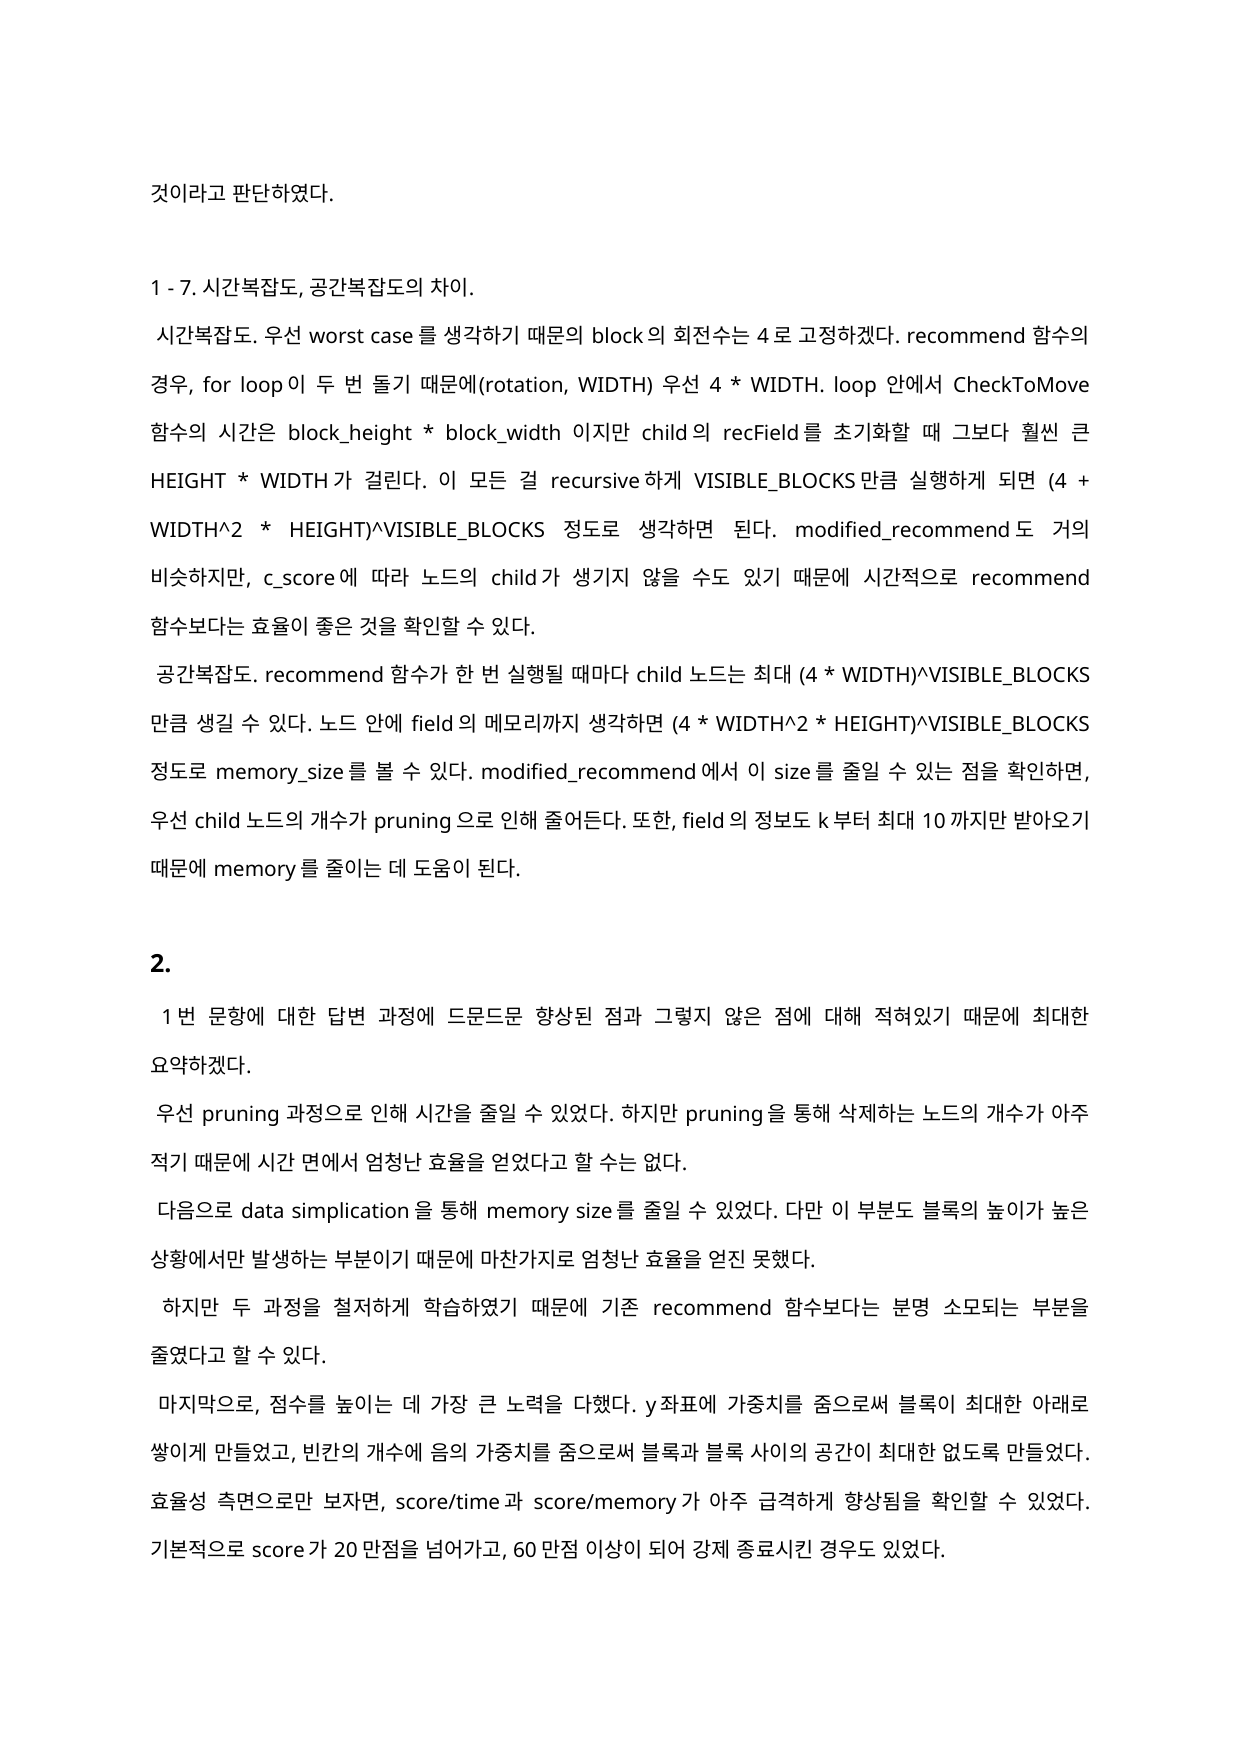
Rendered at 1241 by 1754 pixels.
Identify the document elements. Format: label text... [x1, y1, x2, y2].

text 2. [150, 946, 1090, 980]
text 다음으로 data simplication을 통해 memory size를 줄일 수 있었다. 다만 이 부분도 블록의 높이가 높은 상황에서만 발생하는 부분이기 때문에 마찬가지로 엄청난 효율을 얻진 못했다. [150, 1194, 1090, 1273]
text 시간복잡도. 우선 worst case를 생각하기 때문의 block의 회전수는 4로 고정하겠다. recommend 함수의 경우, for loop이 두 번 돌기 때문에(rotation, WIDTH) 우선 4 * WIDTH. loop 안에서 CheckToMove함수의 시간은 block_height * block_width 이지만 child의 recField를 초기화할 때 그보다 훨씬 큰 HEIGHT * WIDTH가 걸린다. 이 모든 걸 recursive하게 VISIBLE_BLOCKS만큼 실행하게 되면 (4 + WIDTH^2 * HEIGHT)^VISIBLE_BLOCKS 정도로 생각하면 된다. modified_recommend도 거의 비슷하지만, c_score에 따라 노드의 child가 생기지 않을 수도 있기 때문에 시간적으로 recommend 함수보다는 효율이 좋은 것을 확인할 수 있다. [150, 319, 1090, 640]
text 공간복잡도. recommend 함수가 한 번 실행될 때마다 child 노드는 최대 (4 * WIDTH)^VISIBLE_BLOCKS 만큼 생길 수 있다. 노드 안에 field의 메모리까지 생각하면 (4 * WIDTH^2 * HEIGHT)^VISIBLE_BLOCKS 정도로 memory_size를 볼 수 있다. modified_recommend에서 이 size를 줄일 수 있는 점을 확인하면, 우선 child 노드의 개수가 pruning으로 인해 줄어든다. 또한, field의 정보도 k부터 최대 10까지만 받아오기 때문에 memory를 줄이는 데 도움이 된다. [150, 658, 1090, 883]
text 1번 문항에 대한 답변 과정에 드문드문 향상된 점과 그렇지 않은 점에 대해 적혀있기 때문에 최대한 요약하겠다. [150, 1001, 1090, 1079]
text 1 - 7. 시간복잡도, 공간복잡도의 차이. [150, 271, 1090, 301]
text 하지만 두 과정을 철저하게 학습하였기 때문에 기존 recommend 함수보다는 분명 소모되는 부분을 줄였다고 할 수 있다. [150, 1291, 1090, 1370]
text 우선 pruning 과정으로 인해 시간을 줄일 수 있었다. 하지만 pruning을 통해 삭제하는 노드의 개수가 아주 적기 때문에 시간 면에서 엄청난 효율을 얻었다고 할 수는 없다. [150, 1097, 1090, 1176]
text 마지막으로, 점수를 높이는 데 가장 큰 노력을 다했다. y좌표에 가중치를 줌으로써 블록이 최대한 아래로 쌓이게 만들었고, 빈칸의 개수에 음의 가중치를 줌으로써 블록과 블록 사이의 공간이 최대한 없도록 만들었다. 효율성 측면으로만 보자면, score/time과 score/memory가 아주 급격하게 향상됨을 확인할 수 있었다. 기본적으로 score가 20만점을 넘어가고, 60만점 이상이 되어 강제 종료시킨 경우도 있었다. [150, 1388, 1090, 1564]
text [150, 177, 1090, 207]
